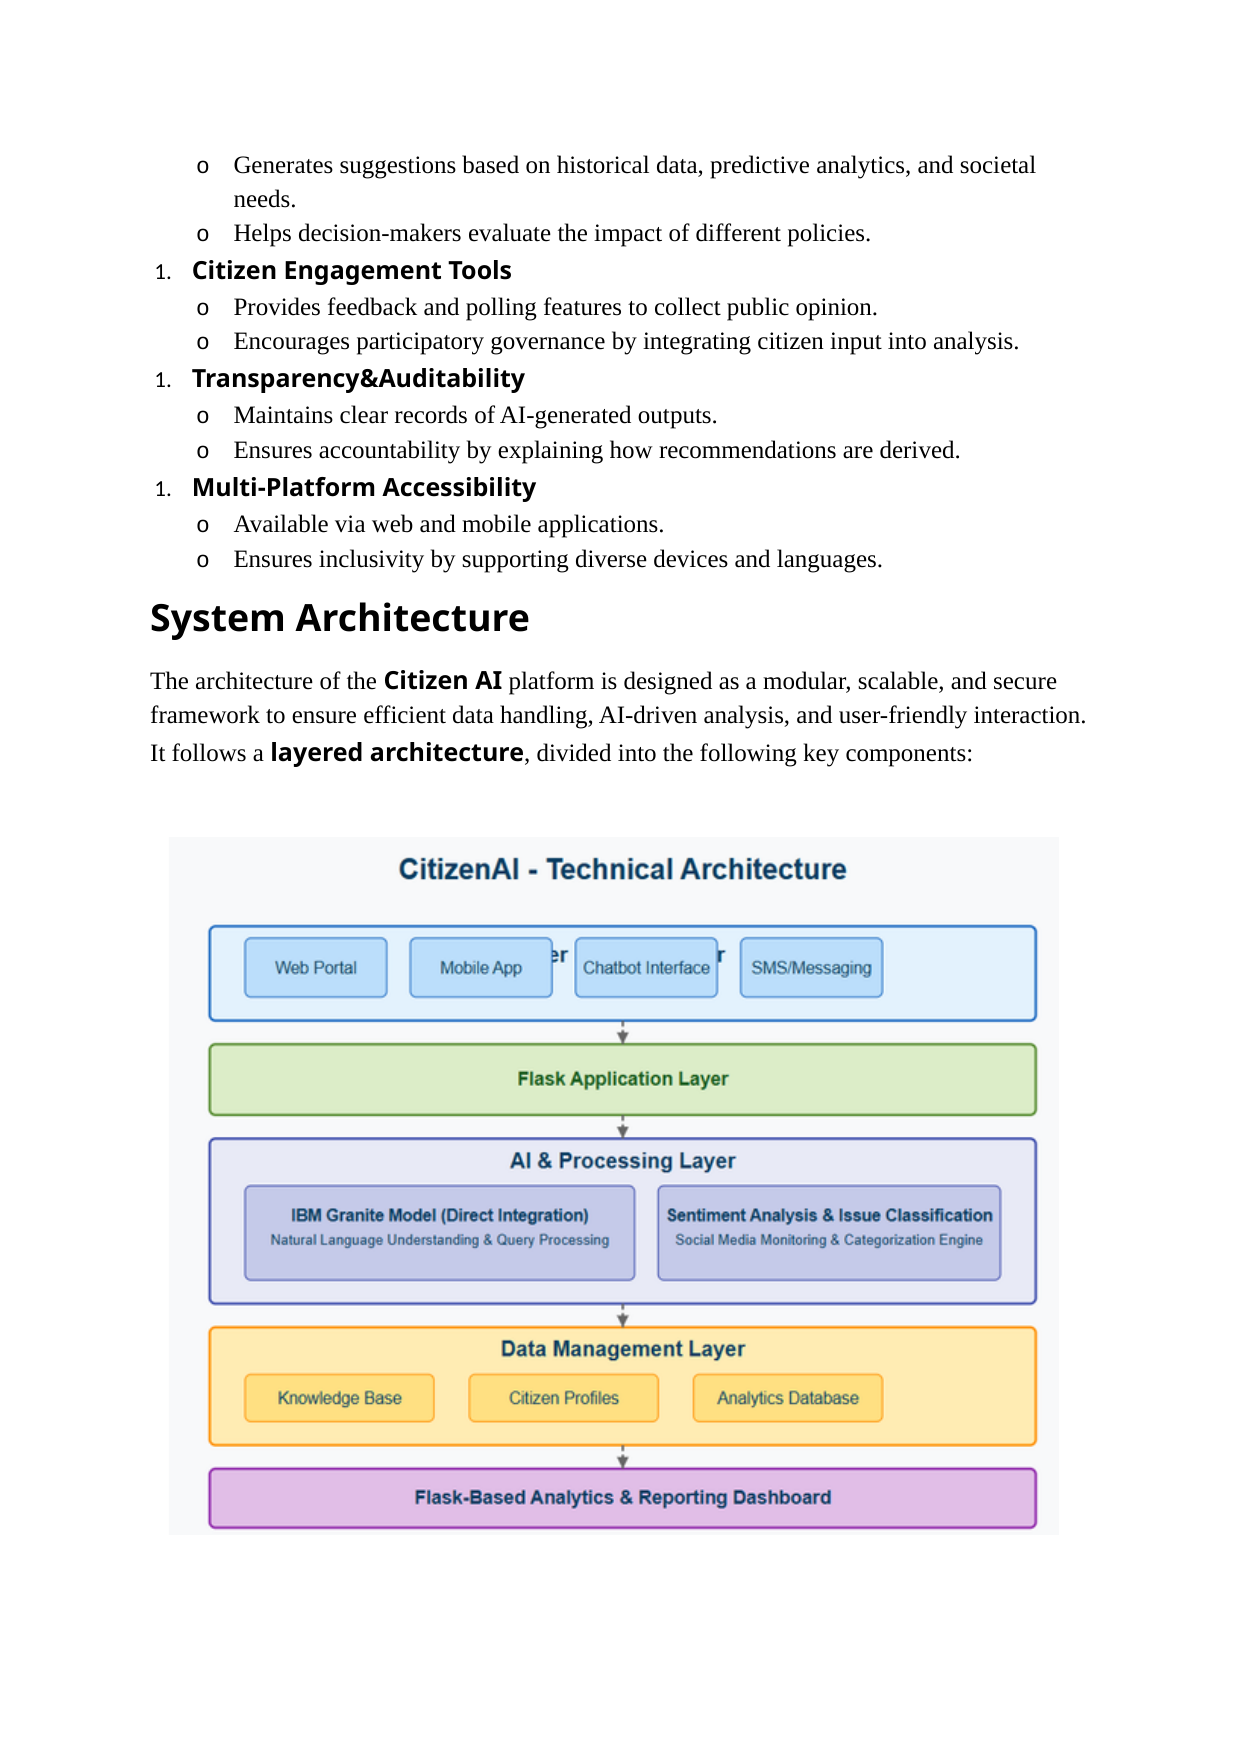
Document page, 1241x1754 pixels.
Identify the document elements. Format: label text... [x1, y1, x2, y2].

list Citizen Engagement Tools [154, 254, 1090, 288]
list Maintains clear records of AI-generated outputs. [196, 403, 1090, 434]
list Transparency&Auditability [154, 364, 1090, 398]
list Provides feedback and polling features to collect public opinion. [196, 293, 1090, 324]
list Available via web and mobile applications. [196, 513, 1090, 544]
list Multi-Platform Accessibility [154, 474, 1090, 508]
list Ensures inclusivity by supporting diverse devices and languages. [196, 549, 1090, 580]
list Ensures accountability by explaining how recommendations are derived. [196, 439, 1090, 469]
list Helps decision-makers evaluate the impact of different policies. [196, 218, 1090, 249]
picture [168, 852, 1059, 1549]
list Generates suggestions based on historical data, predictive analytics, and societal needs. [196, 150, 1090, 214]
text The architecture of the Citizen AI platform is designed as a modular, scalable, and secure framework to ensure efficient data handling, AI-driven analysis, and user-friendly interaction. It follows a layered architecture, divided into the following key components: [150, 668, 1090, 774]
list Encourages participatory governance by integrating citizen input into analysis. [196, 328, 1090, 359]
text System Architecture [150, 597, 1090, 648]
